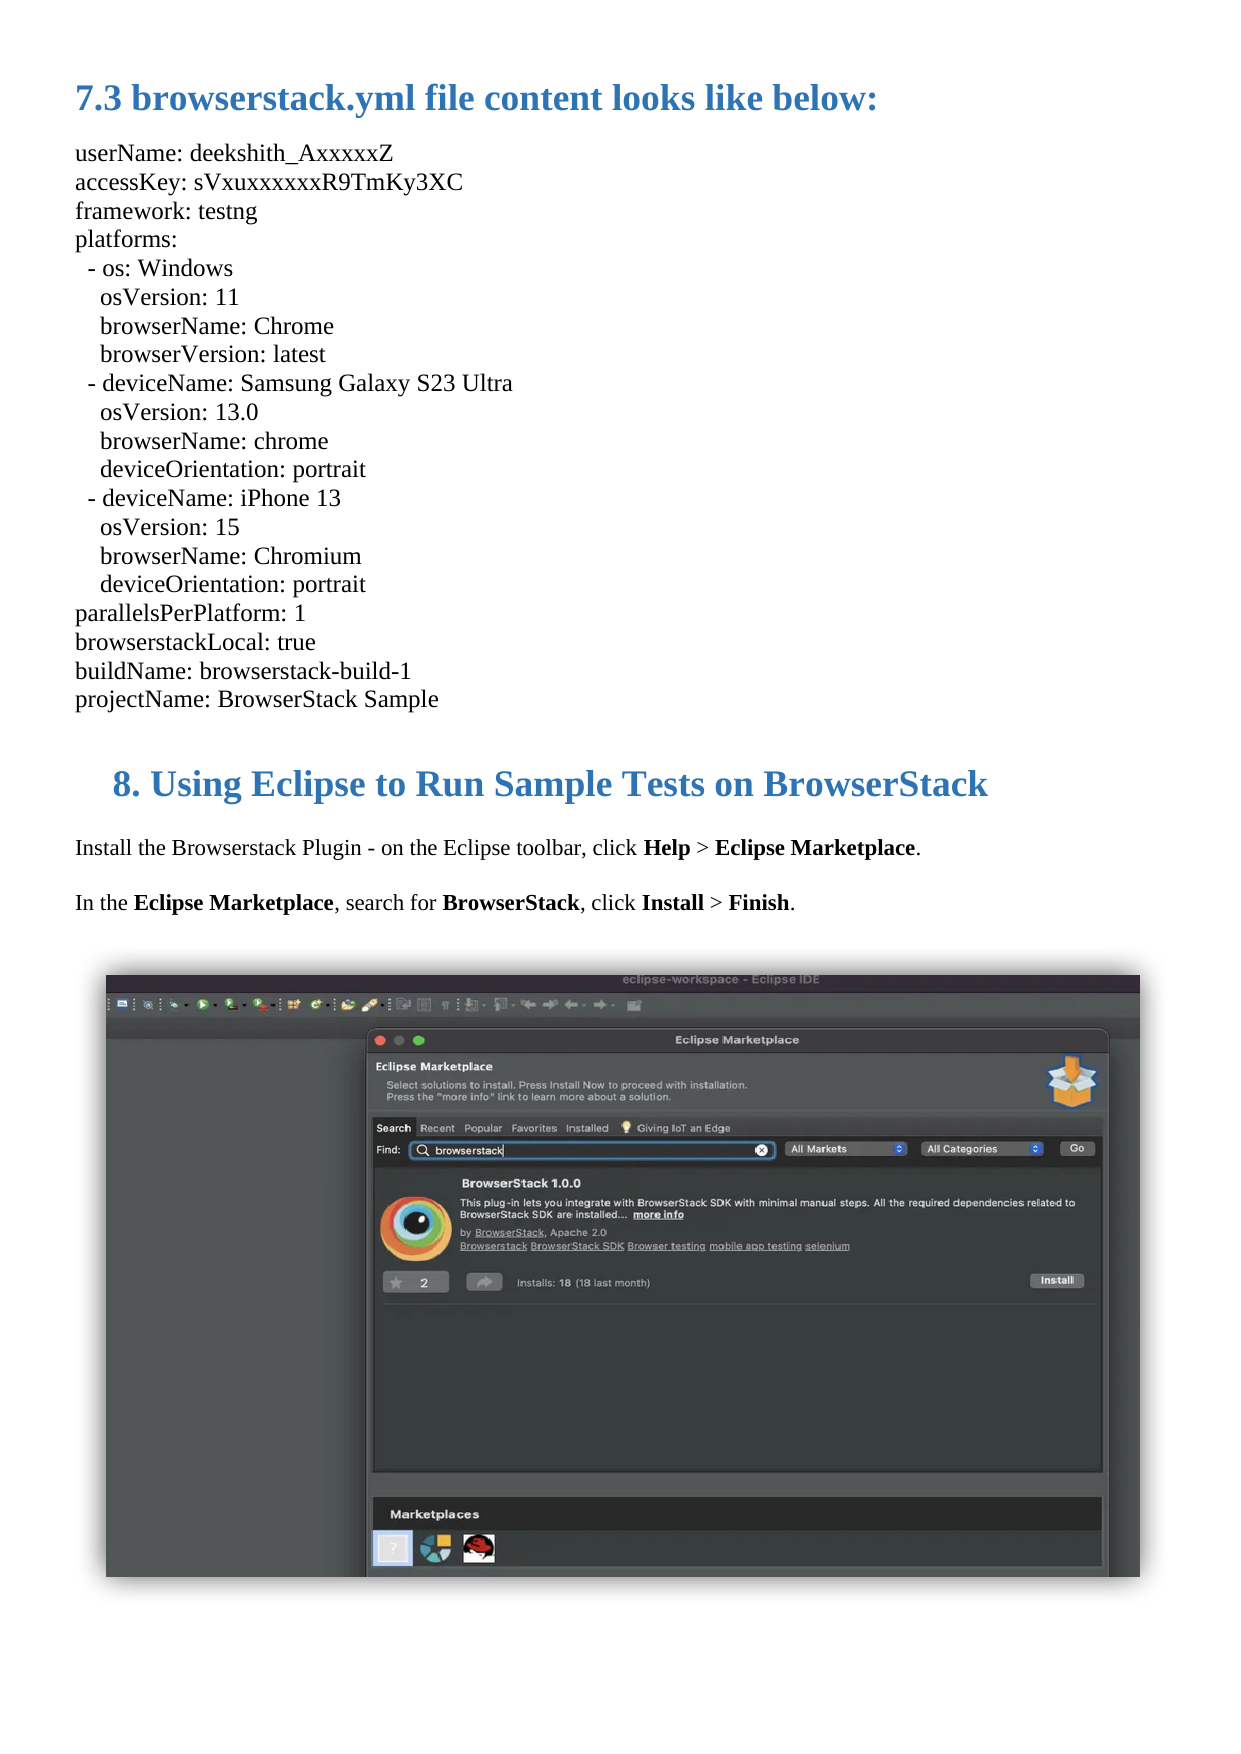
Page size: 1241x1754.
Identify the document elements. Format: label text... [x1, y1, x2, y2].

text deviceOrientation: portrait [75, 454, 1165, 483]
text osVersion: 11 [75, 282, 1165, 311]
text buildName: browserstack-build-1 [75, 656, 1165, 684]
text accessKey: sVxuxxxxxxR9TmKy3XC [75, 167, 1165, 196]
text - deviceName: iPhone 13 [75, 483, 1165, 512]
text Install the Browserstack Plugin - on the Eclipse toolbar, click Help > Eclipse Marketplace. [75, 834, 1165, 860]
subtitle Using Eclipse to Run Sample Tests on BrowserStack [112, 761, 1165, 804]
text framework: testng [75, 196, 1165, 224]
text deviceOrientation: portrait [75, 569, 1165, 598]
text osVersion: 15 [75, 512, 1165, 541]
text projectName: BrowserStack Sample [75, 684, 1165, 713]
text platforms: [75, 224, 1165, 253]
text browserstackLocal: true [75, 627, 1165, 656]
picture [106, 975, 1140, 1577]
text - deviceName: Samsung Galaxy S23 Ultra [75, 368, 1165, 397]
text - os: Windows [75, 253, 1165, 282]
text browserName: Chrome [75, 311, 1165, 339]
text parallelsPerPlatform: 1 [75, 598, 1165, 627]
text osVersion: 13.0 [75, 397, 1165, 426]
text browserName: chrome [75, 426, 1165, 454]
text In the Eclipse Marketplace, search for BrowserStack, click Install > Finish. [75, 889, 1165, 916]
text browserVersion: latest [75, 339, 1165, 368]
text 7.3 browserstack.yml file content looks like below: [75, 75, 1165, 118]
text userName: deekshith_AxxxxxZ [75, 138, 1165, 167]
text browserName: Chromium [75, 541, 1165, 569]
